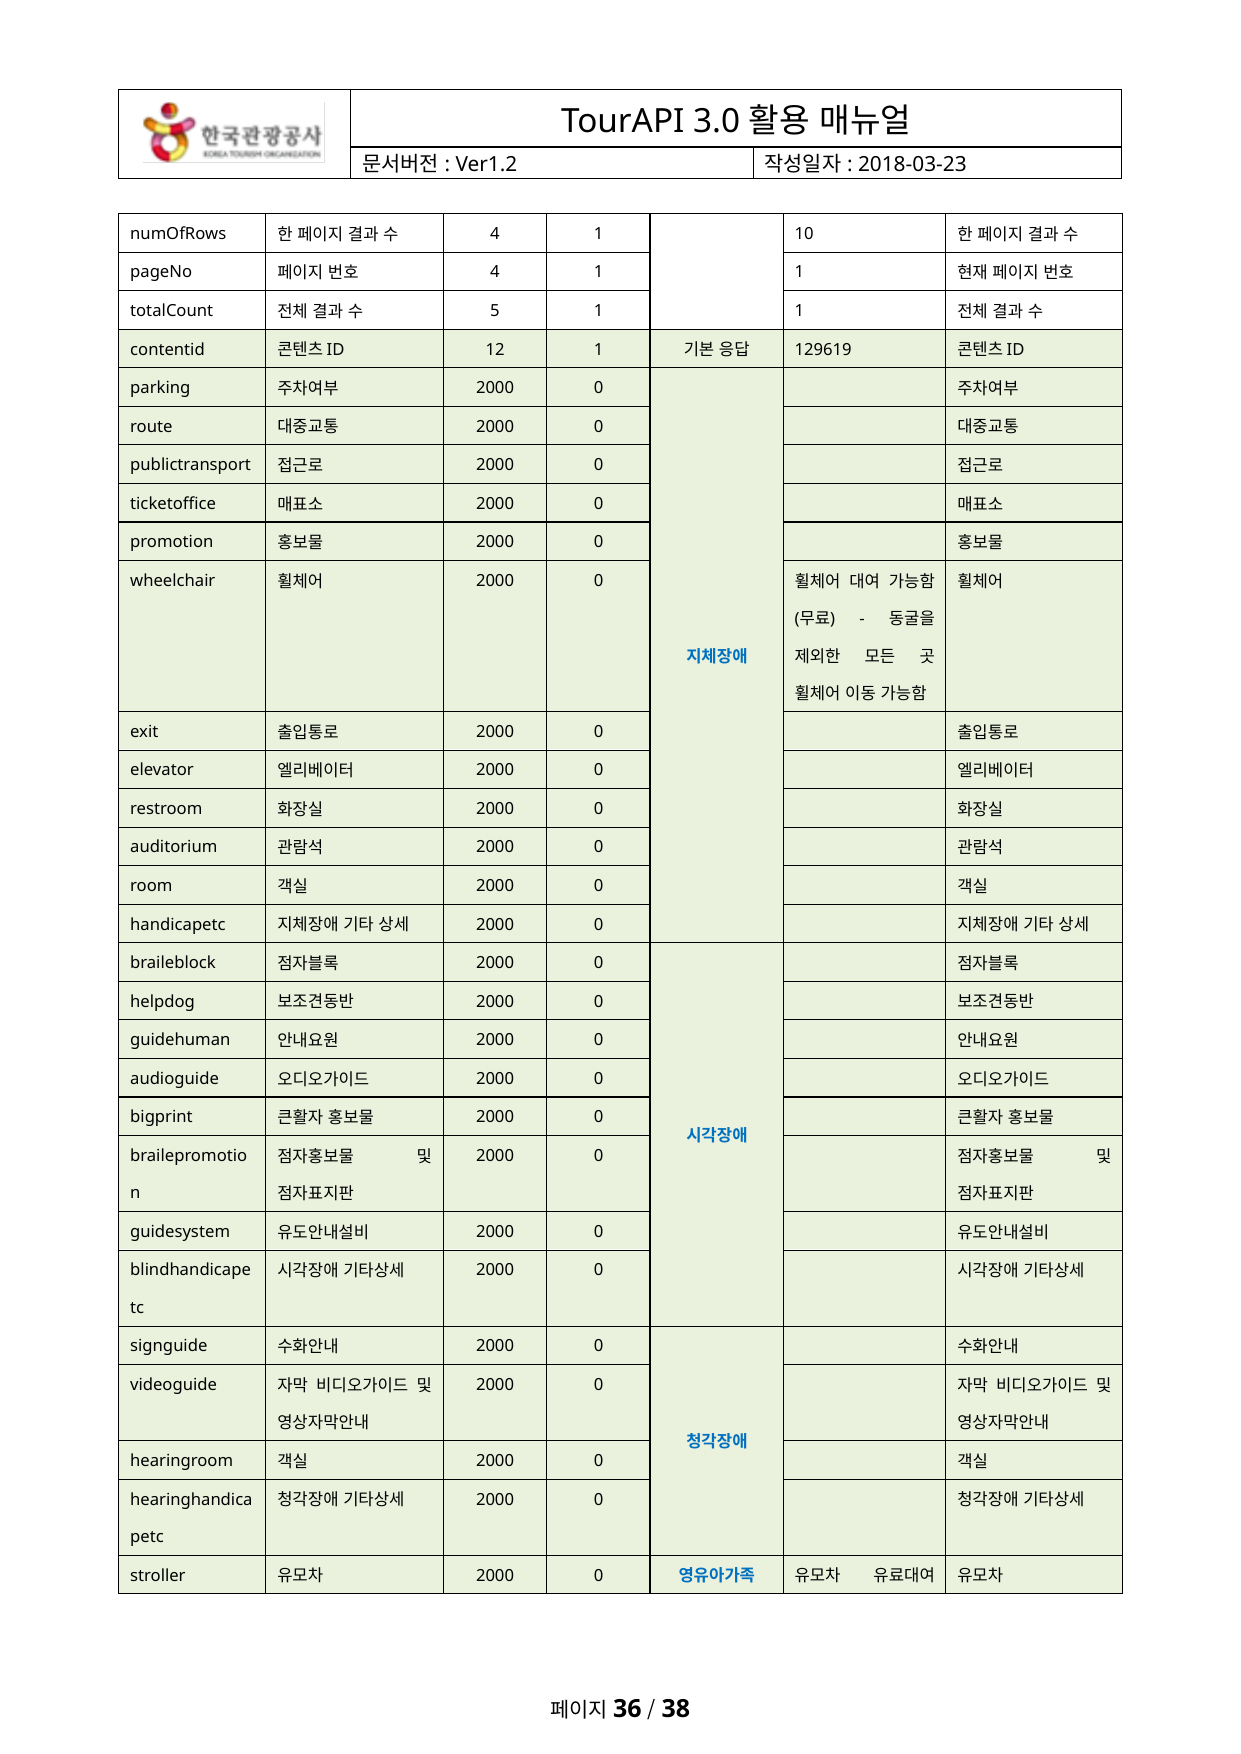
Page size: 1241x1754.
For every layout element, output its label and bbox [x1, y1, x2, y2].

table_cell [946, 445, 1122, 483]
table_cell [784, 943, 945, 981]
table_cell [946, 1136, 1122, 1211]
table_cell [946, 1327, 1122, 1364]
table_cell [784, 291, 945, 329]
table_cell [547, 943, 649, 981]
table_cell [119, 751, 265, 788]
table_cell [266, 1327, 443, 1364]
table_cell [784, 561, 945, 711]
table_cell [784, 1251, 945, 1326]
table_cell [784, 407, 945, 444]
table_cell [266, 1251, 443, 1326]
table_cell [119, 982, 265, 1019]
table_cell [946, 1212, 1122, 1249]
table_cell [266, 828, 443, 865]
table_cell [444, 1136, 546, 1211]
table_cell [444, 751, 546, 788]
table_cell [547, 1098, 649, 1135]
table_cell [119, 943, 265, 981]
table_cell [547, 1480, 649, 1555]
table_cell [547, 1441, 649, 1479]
picture [142, 102, 327, 165]
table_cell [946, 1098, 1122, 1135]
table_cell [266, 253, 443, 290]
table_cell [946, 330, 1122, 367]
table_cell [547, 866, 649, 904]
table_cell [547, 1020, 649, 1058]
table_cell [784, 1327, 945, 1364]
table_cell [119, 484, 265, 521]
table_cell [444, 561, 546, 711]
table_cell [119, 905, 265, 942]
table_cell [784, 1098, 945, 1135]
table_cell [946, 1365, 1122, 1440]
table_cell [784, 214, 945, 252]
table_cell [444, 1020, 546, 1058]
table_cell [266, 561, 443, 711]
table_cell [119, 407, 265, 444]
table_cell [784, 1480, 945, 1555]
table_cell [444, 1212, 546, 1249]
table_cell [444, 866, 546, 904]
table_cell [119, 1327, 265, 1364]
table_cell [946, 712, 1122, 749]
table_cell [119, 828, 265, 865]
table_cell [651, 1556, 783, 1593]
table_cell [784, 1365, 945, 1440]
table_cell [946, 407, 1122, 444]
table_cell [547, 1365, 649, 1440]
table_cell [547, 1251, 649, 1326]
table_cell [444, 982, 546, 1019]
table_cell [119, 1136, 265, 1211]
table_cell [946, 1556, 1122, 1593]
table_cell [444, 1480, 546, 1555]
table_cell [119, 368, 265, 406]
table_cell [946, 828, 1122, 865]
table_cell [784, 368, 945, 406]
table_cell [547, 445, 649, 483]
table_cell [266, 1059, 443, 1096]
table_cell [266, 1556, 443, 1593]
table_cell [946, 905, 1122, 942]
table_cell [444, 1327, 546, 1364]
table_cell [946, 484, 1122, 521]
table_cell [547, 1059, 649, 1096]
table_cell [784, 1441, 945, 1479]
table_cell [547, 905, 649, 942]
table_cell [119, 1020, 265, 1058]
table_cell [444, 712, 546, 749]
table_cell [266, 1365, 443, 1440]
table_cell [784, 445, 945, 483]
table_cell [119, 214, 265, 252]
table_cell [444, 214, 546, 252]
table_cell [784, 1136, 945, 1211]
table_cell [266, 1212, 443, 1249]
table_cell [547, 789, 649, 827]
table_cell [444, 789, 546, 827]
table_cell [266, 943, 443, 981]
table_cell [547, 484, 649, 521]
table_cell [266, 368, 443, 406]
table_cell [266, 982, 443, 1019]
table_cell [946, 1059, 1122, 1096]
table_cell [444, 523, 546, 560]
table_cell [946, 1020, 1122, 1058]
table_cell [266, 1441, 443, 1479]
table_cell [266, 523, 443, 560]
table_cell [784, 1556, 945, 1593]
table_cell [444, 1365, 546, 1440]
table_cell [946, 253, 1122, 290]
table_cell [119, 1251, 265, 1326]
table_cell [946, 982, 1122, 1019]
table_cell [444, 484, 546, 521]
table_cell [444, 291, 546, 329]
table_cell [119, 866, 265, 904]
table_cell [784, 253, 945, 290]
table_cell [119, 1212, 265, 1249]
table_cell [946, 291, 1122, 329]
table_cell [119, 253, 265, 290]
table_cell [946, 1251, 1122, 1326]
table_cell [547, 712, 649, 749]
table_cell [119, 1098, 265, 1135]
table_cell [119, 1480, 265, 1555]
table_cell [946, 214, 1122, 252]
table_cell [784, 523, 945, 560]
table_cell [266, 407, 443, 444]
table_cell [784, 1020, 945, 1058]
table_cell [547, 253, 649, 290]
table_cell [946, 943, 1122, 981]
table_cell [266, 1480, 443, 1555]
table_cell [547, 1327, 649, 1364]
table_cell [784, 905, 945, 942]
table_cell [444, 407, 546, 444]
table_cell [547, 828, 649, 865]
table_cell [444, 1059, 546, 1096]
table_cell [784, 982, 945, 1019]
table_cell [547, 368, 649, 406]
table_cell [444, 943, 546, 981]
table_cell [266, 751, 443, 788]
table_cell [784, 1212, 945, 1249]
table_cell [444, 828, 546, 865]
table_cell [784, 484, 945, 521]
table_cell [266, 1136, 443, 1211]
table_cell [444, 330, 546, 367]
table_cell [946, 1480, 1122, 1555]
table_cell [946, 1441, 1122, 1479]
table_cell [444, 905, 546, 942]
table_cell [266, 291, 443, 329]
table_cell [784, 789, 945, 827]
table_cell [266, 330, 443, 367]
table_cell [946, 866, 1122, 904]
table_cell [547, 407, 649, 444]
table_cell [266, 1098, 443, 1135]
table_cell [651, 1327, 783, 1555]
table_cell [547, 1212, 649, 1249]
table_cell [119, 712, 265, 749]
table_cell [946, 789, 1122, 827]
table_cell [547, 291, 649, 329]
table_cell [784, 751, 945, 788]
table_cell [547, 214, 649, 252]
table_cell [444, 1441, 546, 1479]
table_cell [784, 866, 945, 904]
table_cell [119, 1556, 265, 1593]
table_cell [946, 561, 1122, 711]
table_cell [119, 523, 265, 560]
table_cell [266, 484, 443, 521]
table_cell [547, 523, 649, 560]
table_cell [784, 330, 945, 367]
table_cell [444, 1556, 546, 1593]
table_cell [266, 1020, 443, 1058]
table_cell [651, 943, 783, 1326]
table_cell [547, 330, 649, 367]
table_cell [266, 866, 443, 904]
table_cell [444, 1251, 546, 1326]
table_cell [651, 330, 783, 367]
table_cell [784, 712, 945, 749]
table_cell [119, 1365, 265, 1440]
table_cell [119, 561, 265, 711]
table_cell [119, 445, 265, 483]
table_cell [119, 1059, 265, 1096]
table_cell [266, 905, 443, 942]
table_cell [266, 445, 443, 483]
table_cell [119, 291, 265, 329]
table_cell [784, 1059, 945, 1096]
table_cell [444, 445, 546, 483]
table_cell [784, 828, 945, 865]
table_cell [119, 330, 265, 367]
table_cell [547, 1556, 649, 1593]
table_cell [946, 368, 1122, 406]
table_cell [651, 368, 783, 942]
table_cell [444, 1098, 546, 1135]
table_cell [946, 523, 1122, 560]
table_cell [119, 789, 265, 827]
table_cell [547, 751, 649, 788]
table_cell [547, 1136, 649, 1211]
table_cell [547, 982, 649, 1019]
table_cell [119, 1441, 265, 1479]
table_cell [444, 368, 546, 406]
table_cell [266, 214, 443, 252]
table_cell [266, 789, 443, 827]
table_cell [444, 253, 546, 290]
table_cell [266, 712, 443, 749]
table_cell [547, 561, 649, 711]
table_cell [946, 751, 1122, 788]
